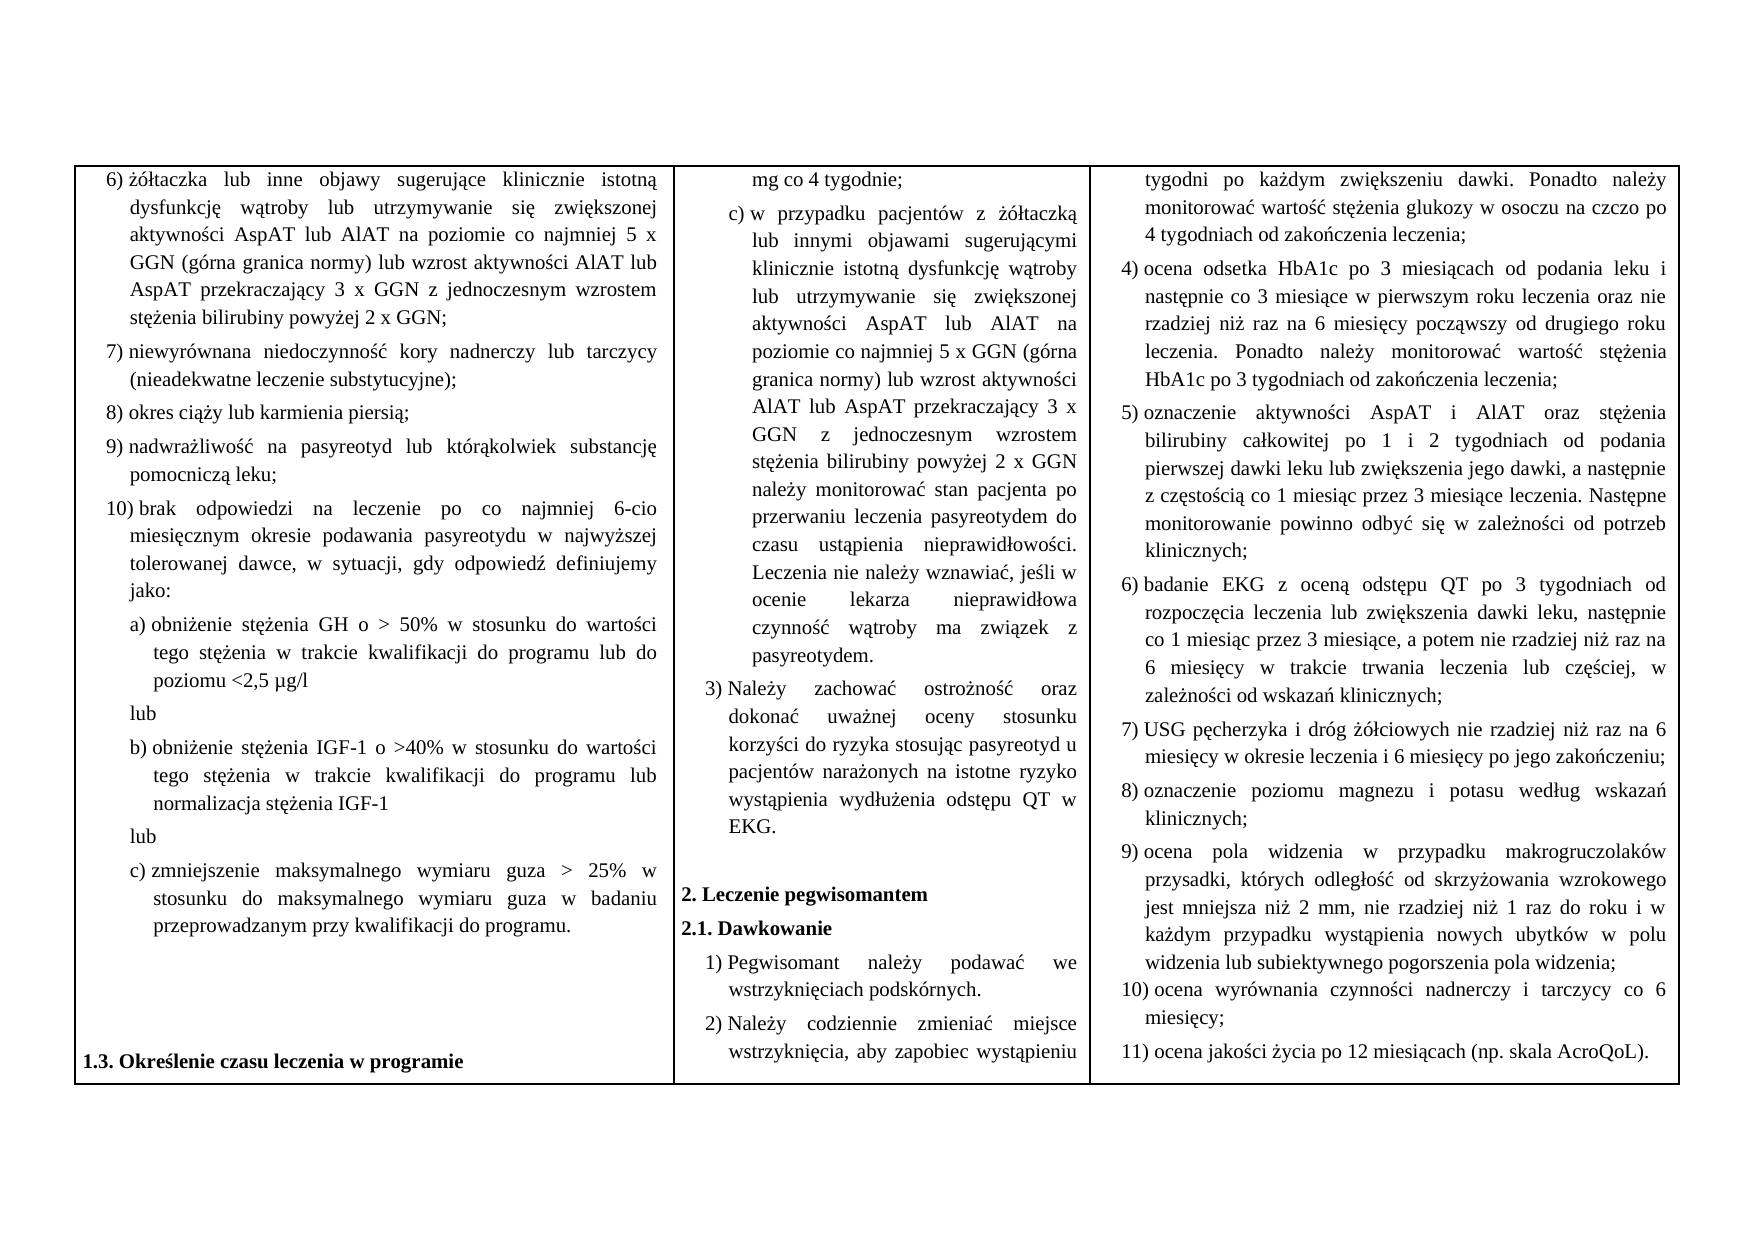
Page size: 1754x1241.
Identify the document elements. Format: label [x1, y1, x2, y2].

table_cell [76, 167, 673, 1083]
table_cell [675, 167, 1089, 1083]
table_cell [1091, 167, 1678, 1083]
